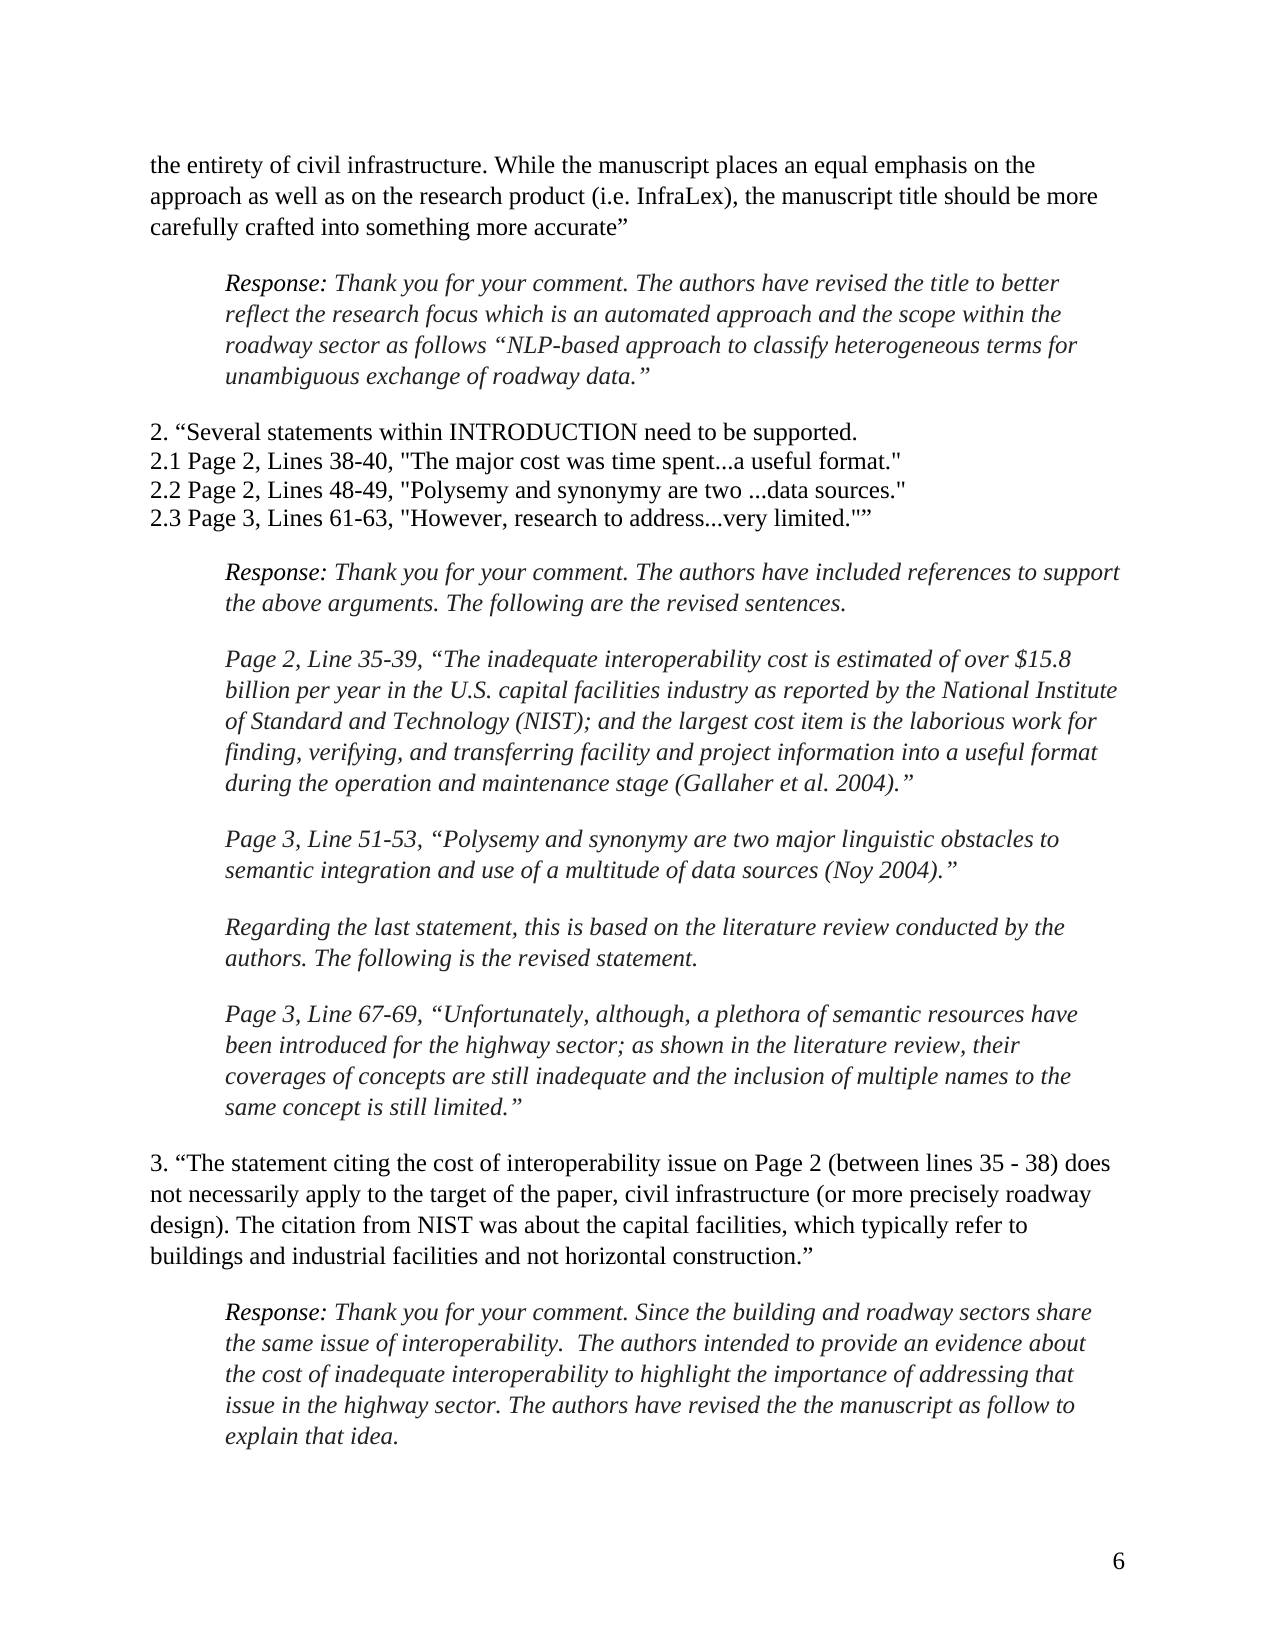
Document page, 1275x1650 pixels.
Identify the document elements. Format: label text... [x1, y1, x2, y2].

text 2.2 Page 2, Lines 48-49, "Polysemy and synonymy are two ...data sources." [150, 475, 1125, 503]
text 2. “Several statements within INTRODUCTION need to be supported. [150, 417, 1125, 446]
text Response: Thank you for your comment. The authors have revised the title to better reflect the research focus which is an automated approach and the scope within the roadway sector as follows “NLP-based approach to classify heterogeneous terms for unambiguous exchange of roadway data.” [225, 268, 1125, 390]
text Regarding the last statement, this is based on the literature review conducted by the authors. The following is the revised statement. [225, 912, 1125, 971]
text 3. “The statement citing the cost of interoperability issue on Page 2 (between lines 35 - 38) does not necessarily apply to the target of the paper, civil infrastructure (or more precisely roadway design). The citation from NIST was about the capital facilities, which typically refer to buildings and industrial facilities and not horizontal construction.” [150, 1148, 1125, 1270]
text Response: Thank you for your comment. The authors have included references to support the above arguments. The following are the revised sentences. [225, 557, 1125, 617]
text Page 3, Line 67-69, “Unfortunately, although, a plethora of semantic resources have been introduced for the highway sector; as shown in the literature review, their coverages of concepts are still inadequate and the inclusion of multiple names to the same concept is still limited.” [225, 999, 1125, 1121]
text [150, 150, 1125, 241]
text Response: Thank you for your comment. Since the building and roadway sectors share the same issue of interoperability. The authors intended to provide an evidence about the cost of inadequate interoperability to highlight the importance of addressing that issue in the highway sector. The authors have revised the the manuscript as follow to explain that idea. [225, 1297, 1125, 1450]
text Page 2, Line 35-39, “The inadequate interoperability cost is estimated of over $15.8 billion per year in the U.S. capital facilities industry as reported by the National Institute of Standard and Technology (NIST); and the largest cost item is the laborious work for finding, verifying, and transferring facility and project information into a useful format during the operation and maintenance stage (Gallaher et al. 2004).” [225, 644, 1125, 797]
text 2.1 Page 2, Lines 38-40, "The major cost was time spent...a useful format." [150, 446, 1125, 475]
text 2.3 Page 3, Lines 61-63, "However, research to address...very limited."” [150, 503, 1125, 532]
text Page 3, Line 51-53, “Polysemy and synonymy are two major linguistic obstacles to semantic integration and use of a multitude of data sources (Noy 2004).” [225, 824, 1125, 884]
